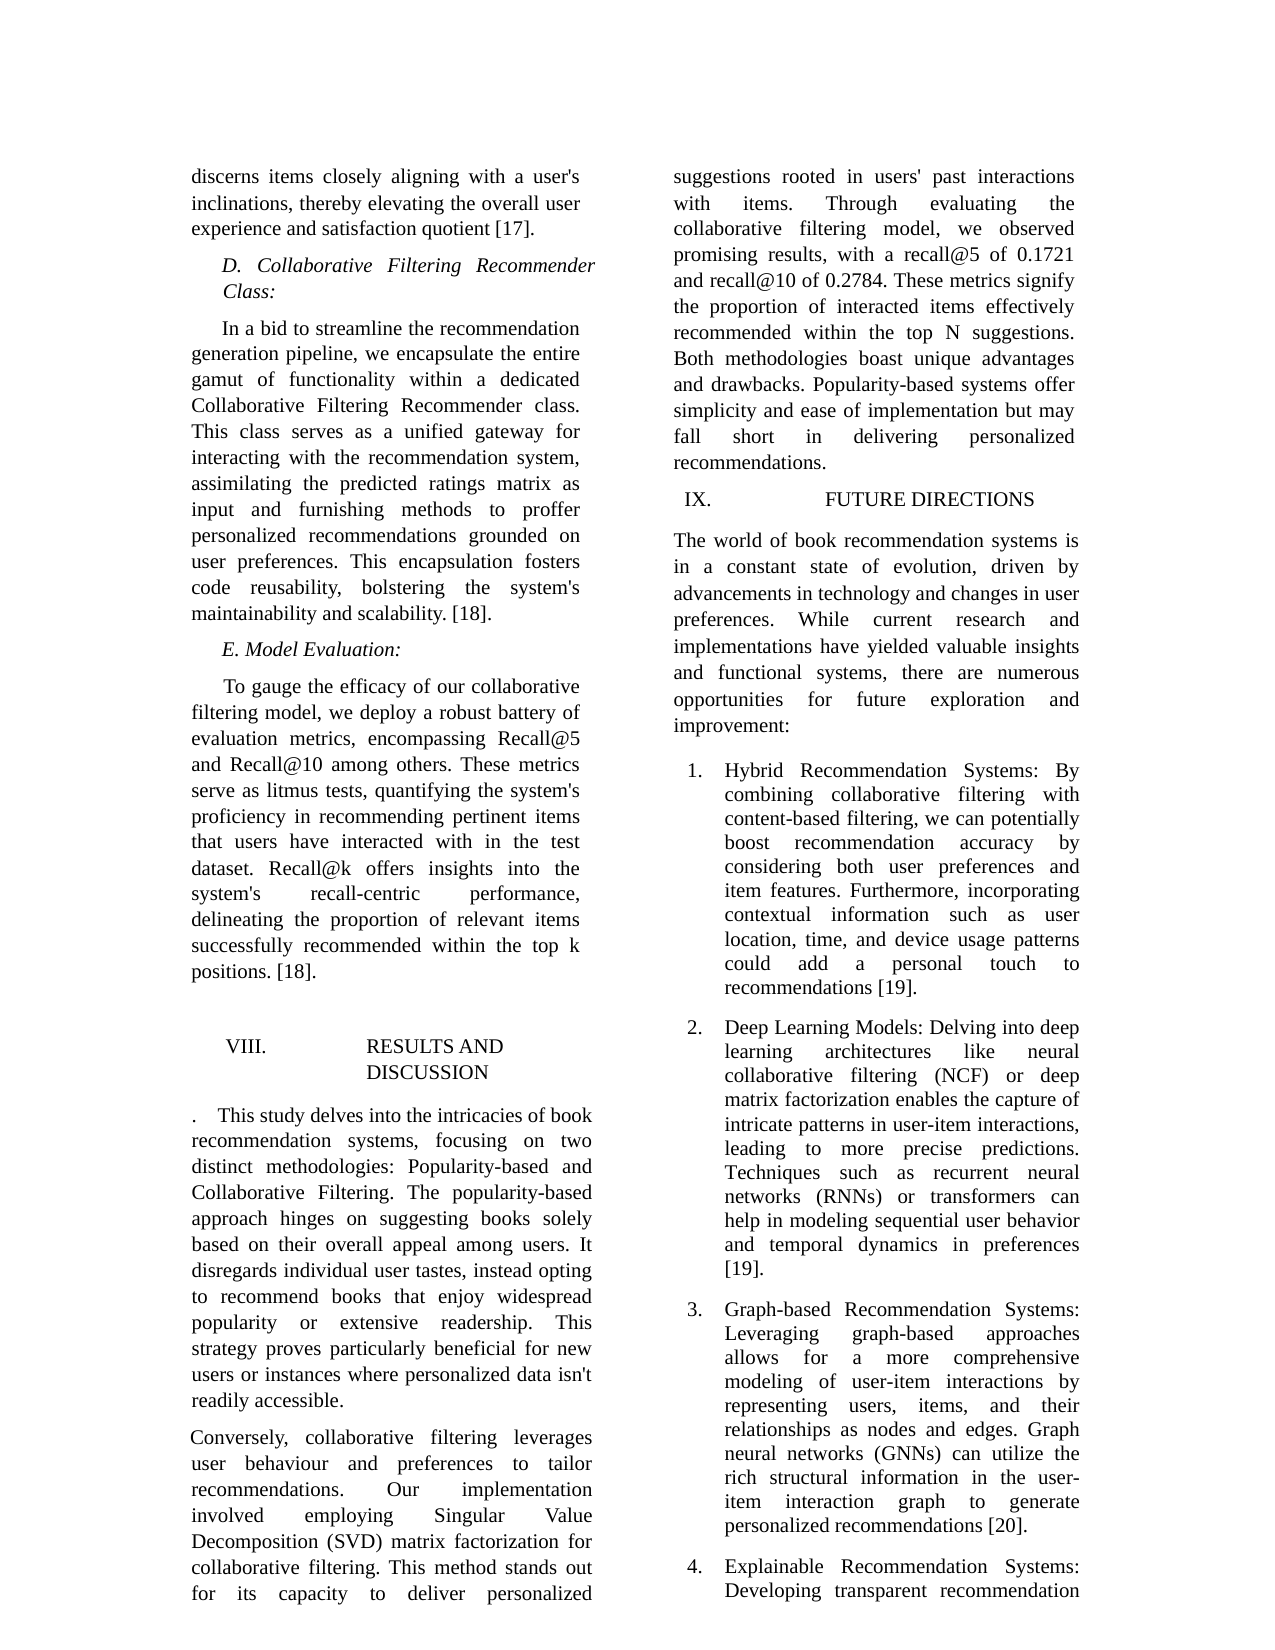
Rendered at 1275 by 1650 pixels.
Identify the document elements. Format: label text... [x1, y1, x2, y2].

text The world of book recommendation systems is in a constant state of evolution, driven by advancements in technology and changes in user preferences. While current research and implementations have yielded valuable insights and functional systems, there are numerous opportunities for future exploration and improvement: [673, 528, 1080, 737]
subtitle E. Model Evaluation: [222, 637, 597, 661]
subtitle D. Collaborative Filtering Recommender Class: [222, 253, 597, 303]
text Conversely, collaborative filtering leverages user behaviour and preferences to tailor recommendations. Our implementation involved employing Singular Value Decomposition (SVD) matrix factorization for collaborative filtering. This method stands out for its capacity to deliver personalized suggestions rooted in users' past interactions with items. Through evaluating the collaborative filtering model, we observed promising results, with a recall@5 of 0.1721 and recall@10 of 0.2784. These metrics signify the proportion of interacted items effectively recommended within the top N suggestions. Both methodologies boast unique advantages and drawbacks. Popularity-based systems offer simplicity and ease of implementation but may fall short in delivering personalized recommendations. [672, 164, 1075, 474]
list Graph-based Recommendation Systems: Leveraging graph-based approaches allows for a more comprehensive modeling of user-item interactions by representing users, items, and their relationships as nodes and edges. Graph neural networks (GNNs) can utilize the rich structural information in the user-item interaction graph to generate personalized recommendations [20]. [687, 1296, 1080, 1537]
text Conversely, collaborative filtering leverages user behaviour and preferences to tailor recommendations. Our implementation involved employing Singular Value Decomposition (SVD) matrix factorization for collaborative filtering. This method stands out for its capacity to deliver personalized suggestions rooted in users' past interactions with items. Through evaluating the collaborative filtering model, we observed promising results, with a recall@5 of 0.1721 and recall@10 of 0.2784. These metrics signify the proportion of interacted items effectively recommended within the top N suggestions. Both methodologies boast unique advantages and drawbacks. Popularity-based systems offer simplicity and ease of implementation but may fall short in delivering personalized recommendations. [190, 1425, 592, 1604]
list RESULTS AND DISCUSSION [225, 1034, 580, 1084]
list Hybrid Recommendation Systems: By combining collaborative filtering with content-based filtering, we can potentially boost recommendation accuracy by considering both user preferences and item features. Furthermore, incorporating contextual information such as user location, time, and device usage patterns could add a personal touch to recommendations [19]. [687, 758, 1080, 999]
list Deep Learning Models: Delving into deep learning architectures like neural collaborative filtering (NCF) or deep matrix factorization enables the capture of intricate patterns in user-item interactions, leading to more precise predictions. Techniques such as recurrent neural networks (RNNs) or transformers can help in modeling sequential user behavior and temporal dynamics in preferences [19]. [687, 1015, 1080, 1280]
text In a bid to streamline the recommendation generation pipeline, we encapsulate the entire gamut of functionality within a dedicated Collaborative Filtering Recommender class. This class serves as a unified gateway for interacting with the recommendation system, assimilating the predicted ratings matrix as input and furnishing methods to proffer personalized recommendations grounded on user preferences. This encapsulation fosters code reusability, bolstering the system's maintainability and scalability. [18]. [191, 315, 580, 625]
list FUTURE DIRECTIONS [684, 487, 1063, 511]
text To gauge the efficacy of our collaborative filtering model, we deploy a robust battery of evaluation metrics, encompassing Recall@5 and Recall@10 among others. These metrics serve as litmus tests, quantifying the system's proficiency in recommending pertinent items that users have interacted with in the test dataset. Recall@k offers insights into the system's recall-centric performance, delineating the proportion of relevant items successfully recommended within the top k positions. [18]. [191, 674, 580, 983]
text . This study delves into the intricacies of book recommendation systems, focusing on two distinct methodologies: Popularity-based and Collaborative Filtering. The popularity-based approach hinges on suggesting books solely based on their overall appeal among users. It disregards individual user tastes, instead opting to recommend books that enjoy widespread popularity or extensive readership. This strategy proves particularly beneficial for new users or instances where personalized data isn't readily accessible. [191, 1102, 592, 1412]
